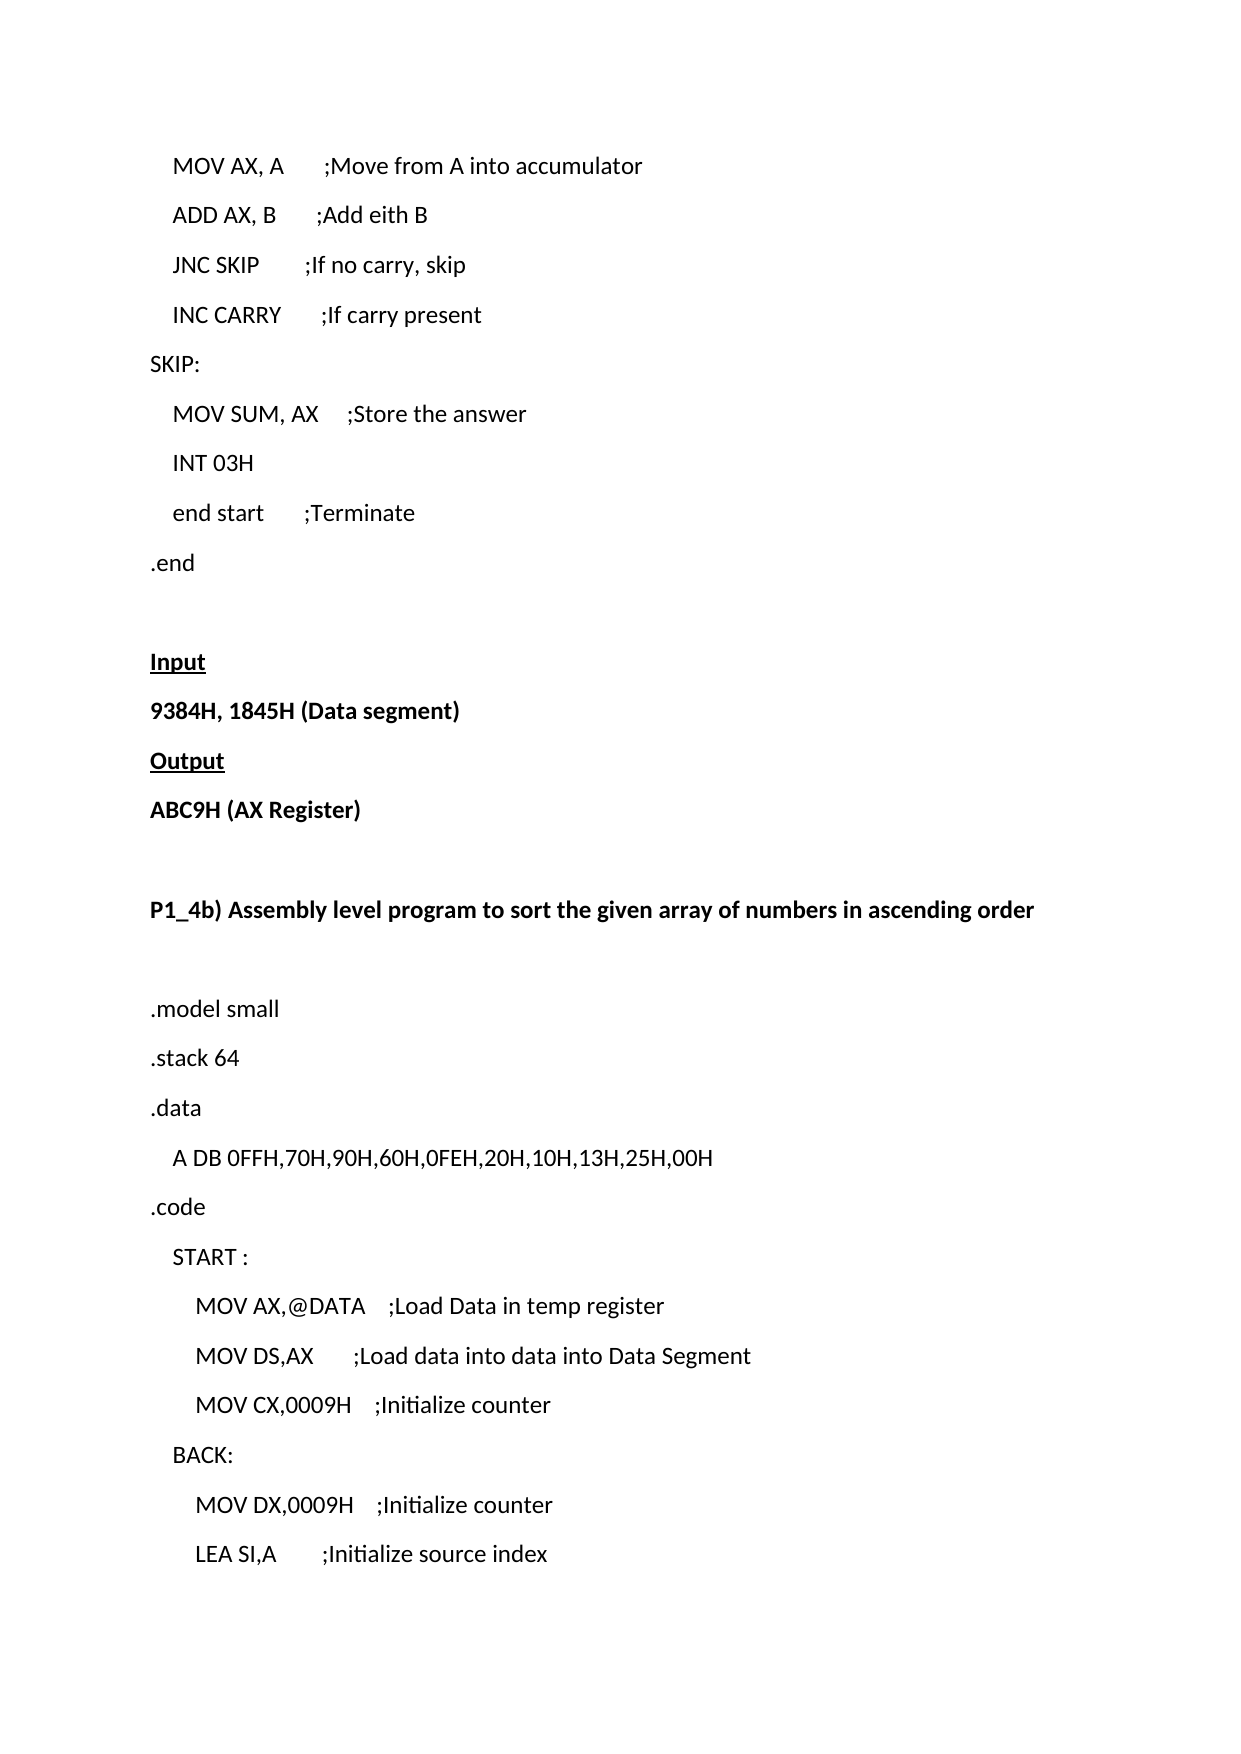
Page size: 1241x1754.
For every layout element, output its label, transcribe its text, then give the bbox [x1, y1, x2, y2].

text .stack 64 [150, 1042, 1090, 1073]
text BACK: [150, 1439, 1090, 1470]
text .code [150, 1191, 1090, 1222]
text 9384H, 1845H (Data segment) [150, 695, 1090, 726]
text MOV SUM, AX ;Store the answer [150, 398, 1090, 428]
text ABC9H (AX Register) [150, 794, 1090, 825]
text Input [150, 646, 1090, 676]
text .data [150, 1092, 1090, 1123]
text P1_4b) Assembly level program to sort the given array of numbers in ascending order [150, 894, 1090, 924]
text .end [150, 547, 1090, 577]
text SKIP: [150, 348, 1090, 379]
text MOV AX, A ;Move from A into accumulator [150, 150, 1090, 181]
text MOV DS,AX ;Load data into data into Data Segment [150, 1340, 1090, 1371]
text .model small [150, 993, 1090, 1023]
text MOV DX,0009H ;Initialize counter [150, 1489, 1090, 1519]
text JNC SKIP ;If no carry, skip [150, 249, 1090, 280]
text Output [150, 745, 1090, 776]
text MOV AX,@DATA ;Load Data in temp register [150, 1290, 1090, 1321]
text INC CARRY ;If carry present [150, 299, 1090, 329]
text INT 03H [150, 447, 1090, 478]
text LEA SI,A ;Initialize source index [150, 1538, 1090, 1569]
text A DB 0FFH,70H,90H,60H,0FEH,20H,10H,13H,25H,00H [150, 1142, 1090, 1172]
text end start ;Terminate [150, 497, 1090, 528]
text ADD AX, B ;Add eith B [150, 199, 1090, 230]
text MOV CX,0009H ;Initialize counter [150, 1389, 1090, 1420]
text START : [150, 1241, 1090, 1271]
